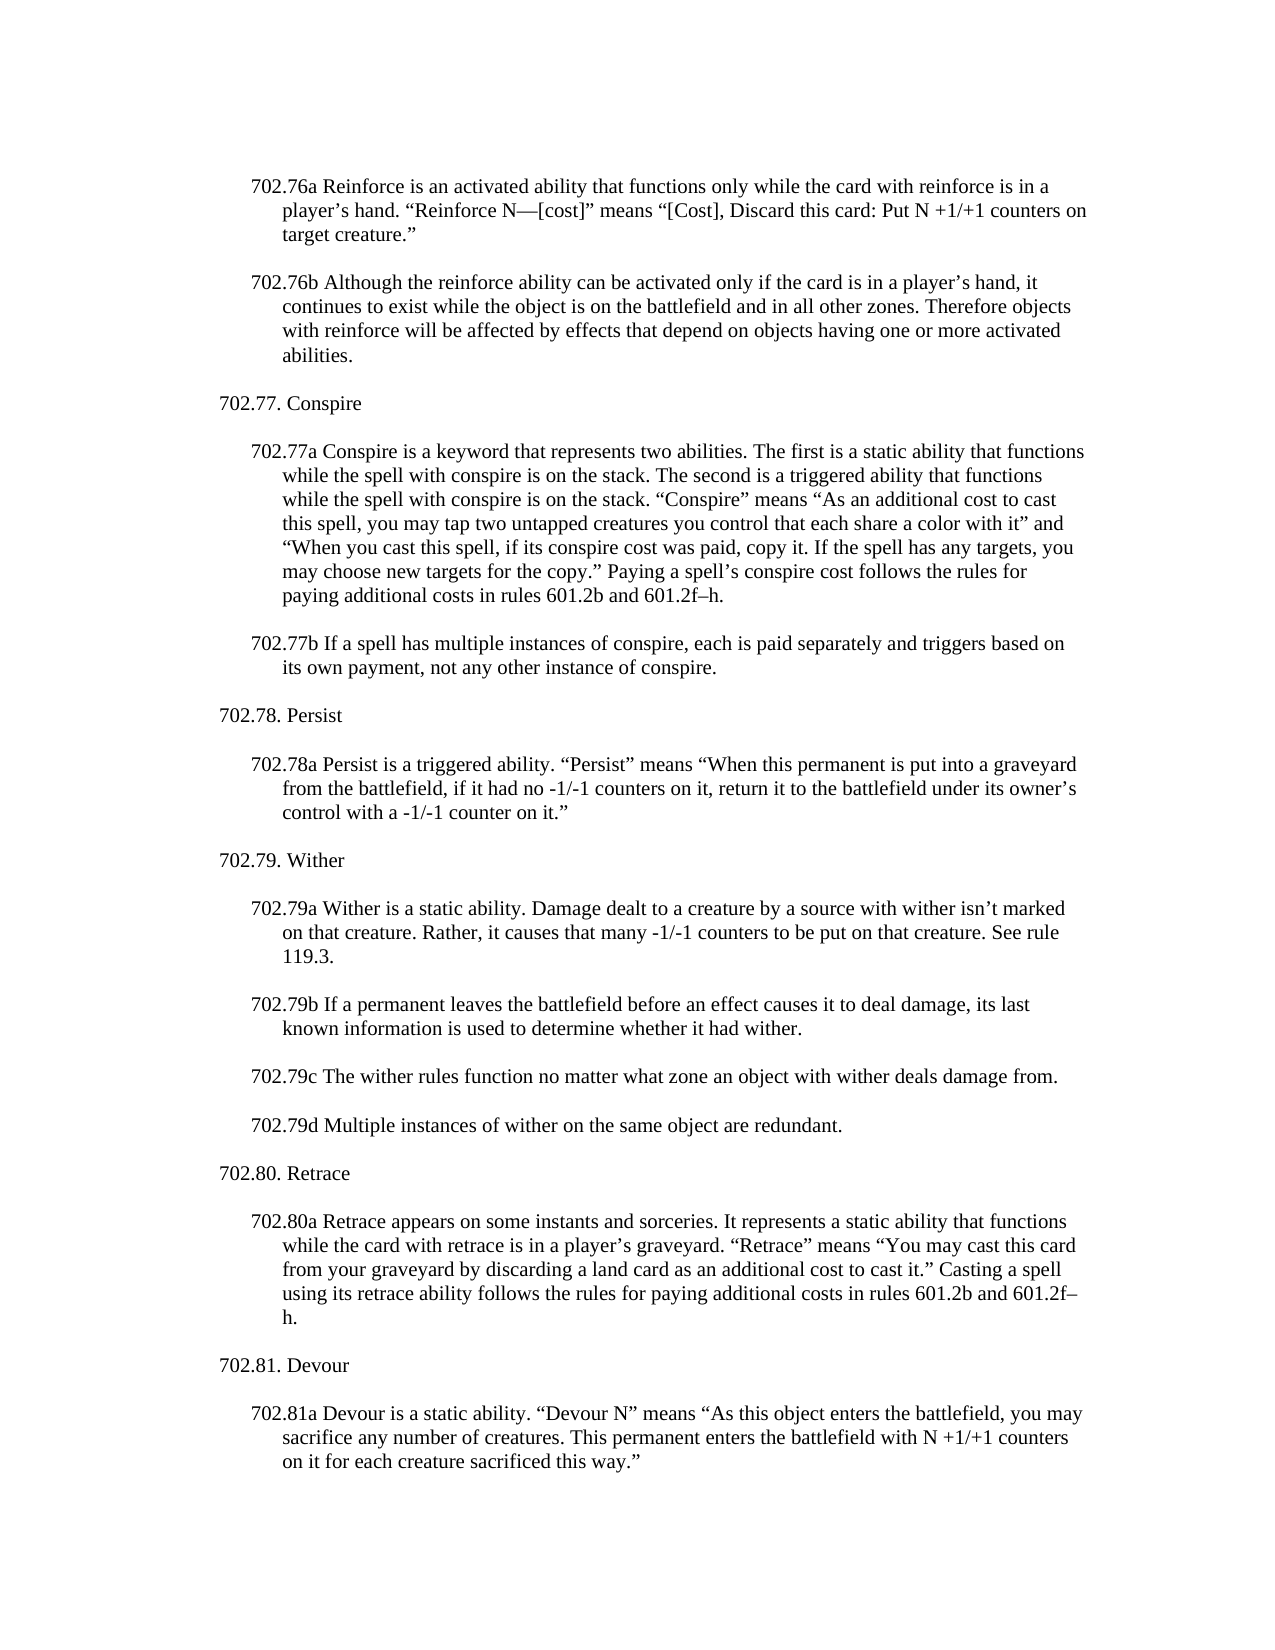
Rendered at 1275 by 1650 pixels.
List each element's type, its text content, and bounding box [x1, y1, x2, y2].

text 702.77b If a spell has multiple instances of conspire, each is paid separately and triggers based on its own payment, not any other instance of conspire. [251, 631, 1087, 679]
text 702.81a Devour is a static ability. “Devour N” means “As this object enters the battlefield, you may sacrifice any number of creatures. This permanent enters the battlefield with N +1/+1 counters on it for each creature sacrificed this way.” [251, 1401, 1087, 1473]
text 702.80a Retrace appears on some instants and sorceries. It represents a static ability that functions while the card with retrace is in a player’s graveyard. “Retrace” means “You may cast this card from your graveyard by discarding a land card as an additional cost to cast it.” Casting a spell using its retrace ability follows the rules for paying additional costs in rules 601.2b and 601.2f–h. [251, 1209, 1087, 1329]
text 702.79a Wither is a static ability. Damage dealt to a creature by a source with wither isn’t marked on that creature. Rather, it causes that many -1/-1 counters to be put on that creature. See rule 119.3. [251, 896, 1087, 968]
text 702.78a Persist is a triggered ability. “Persist” means “When this permanent is put into a graveyard from the battlefield, if it had no -1/-1 counters on it, return it to the battlefield under its owner’s control with a -1/-1 counter on it.” [251, 752, 1087, 824]
text 702.79d Multiple instances of wither on the same object are redundant. [251, 1112, 1087, 1137]
text 702.78. Persist [219, 703, 1087, 727]
text 702.79b If a permanent leaves the battlefield before an effect causes it to deal damage, its last known information is used to determine whether it had wither. [251, 992, 1087, 1040]
text 702.77. Conspire [219, 391, 1087, 415]
text 702.79. Wither [219, 848, 1087, 872]
text 702.76a Reinforce is an activated ability that functions only while the card with reinforce is in a player’s hand. “Reinforce N—[cost]” means “[Cost], Discard this card: Put N +1/+1 counters on target creature.” [251, 174, 1087, 246]
text 702.79c The wither rules function no matter what zone an object with wither deals damage from. [251, 1064, 1087, 1088]
text 702.81. Devour [219, 1353, 1087, 1377]
text 702.76b Although the reinforce ability can be activated only if the card is in a player’s hand, it continues to exist while the object is on the battlefield and in all other zones. Therefore objects with reinforce will be affected by effects that depend on objects having one or more activated abilities. [251, 270, 1087, 367]
text 702.80. Retrace [219, 1161, 1087, 1185]
text 702.77a Conspire is a keyword that represents two abilities. The first is a static ability that functions while the spell with conspire is on the stack. The second is a triggered ability that functions while the spell with conspire is on the stack. “Conspire” means “As an additional cost to cast this spell, you may tap two untapped creatures you control that each share a color with it” and “When you cast this spell, if its conspire cost was paid, copy it. If the spell has any targets, you may choose new targets for the copy.” Paying a spell’s conspire cost follows the rules for paying additional costs in rules 601.2b and 601.2f–h. [251, 439, 1087, 607]
